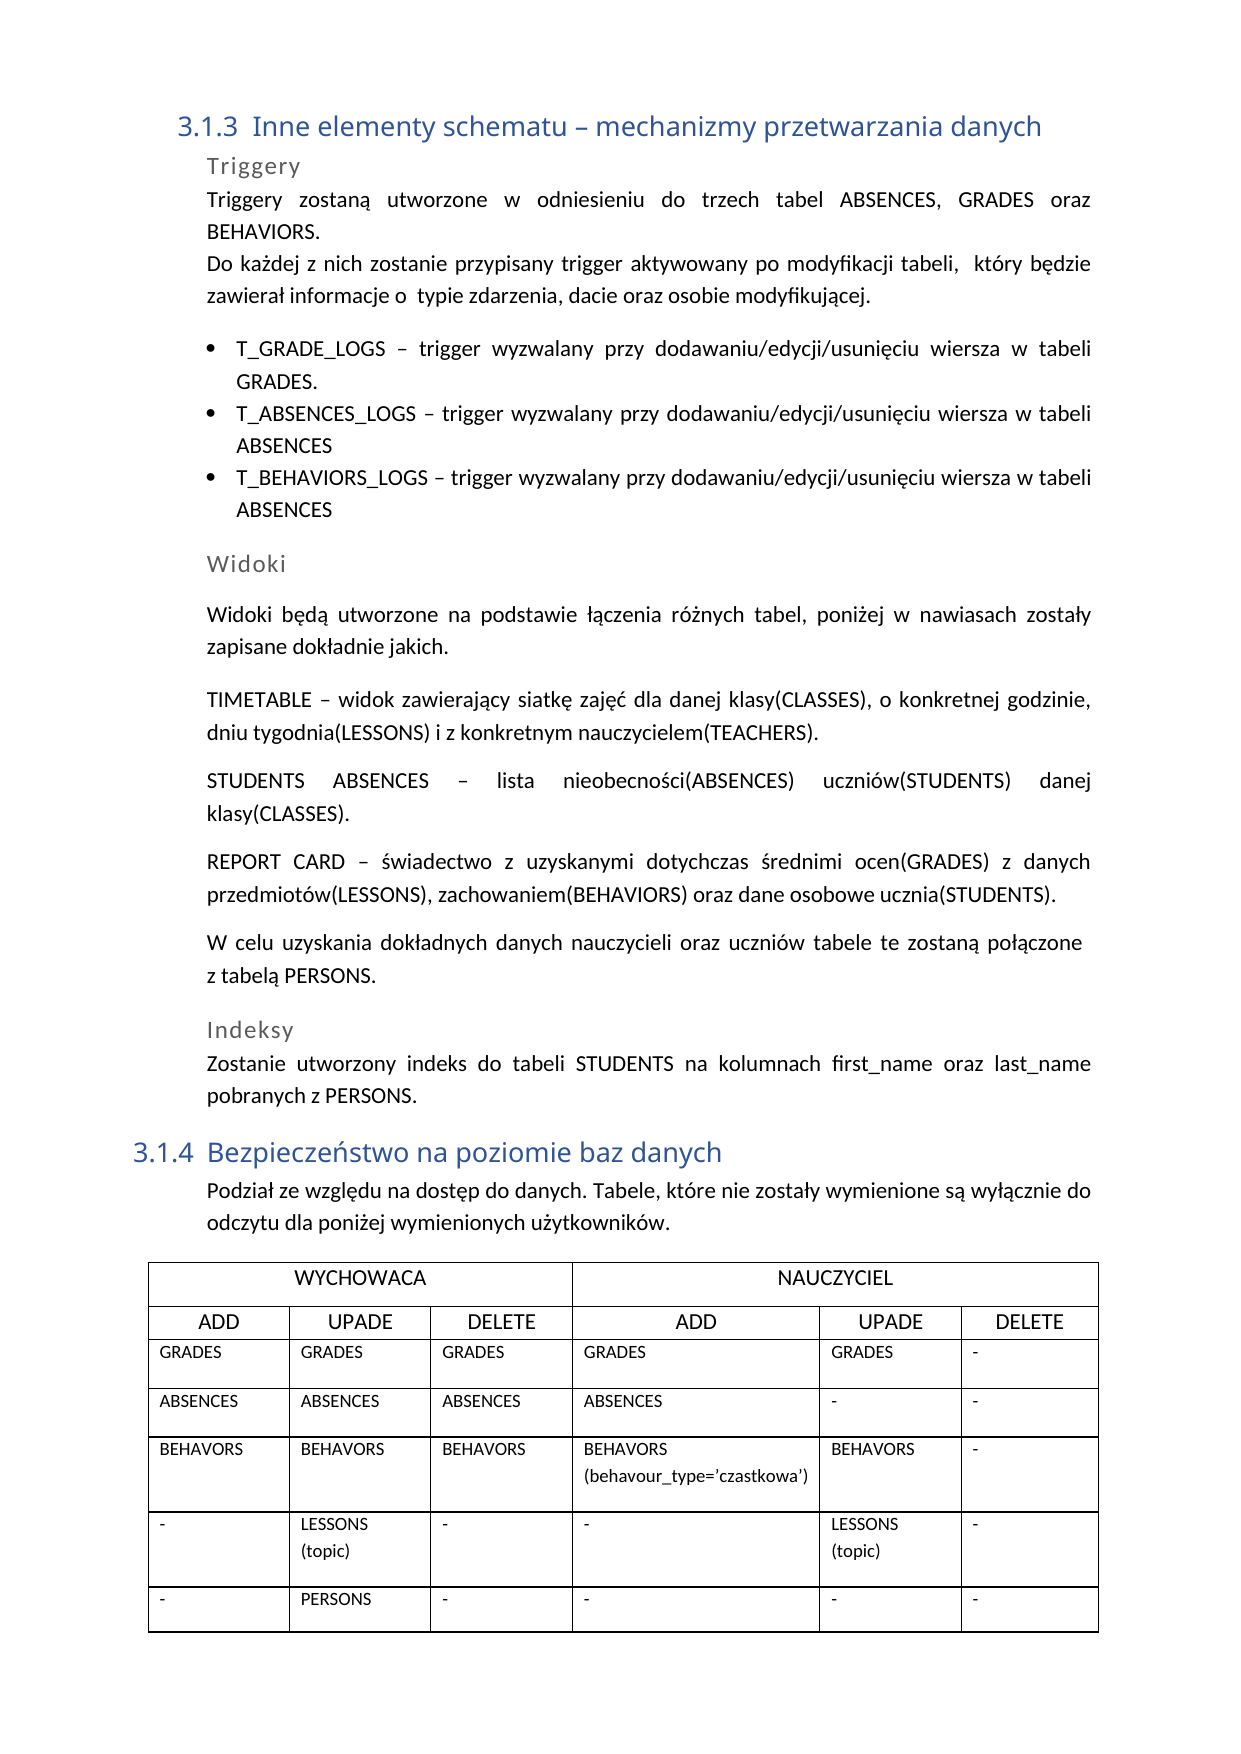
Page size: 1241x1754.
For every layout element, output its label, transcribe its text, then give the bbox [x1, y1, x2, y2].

table_cell - [431, 1588, 572, 1631]
table_cell DELETE [962, 1307, 1098, 1339]
table_cell BEHAVORS [431, 1438, 572, 1511]
subtitle Indeksy [207, 1014, 1093, 1044]
subtitle Widoki [207, 548, 1093, 579]
table_cell BEHAVORS (behavour_type=’czastkowa’) [573, 1438, 819, 1511]
table_cell - [962, 1340, 1098, 1388]
table_cell BEHAVORS [149, 1438, 289, 1511]
table_cell - [962, 1588, 1098, 1631]
text Triggery zostaną utworzone w odniesieniu do trzech tabel ABSENCES, GRADES oraz BEHAVIORS. Do każdej z nich zostanie przypisany trigger aktywowany po modyfikacji tabeli, który będzie zawierał informacje o typie zdarzenia, dacie oraz osobie modyfikującej. [207, 185, 1093, 309]
table_cell BEHAVORS [820, 1438, 961, 1511]
table_cell LESSONS (topic) [820, 1513, 961, 1586]
text Zostanie utworzony indeks do tabeli STUDENTS na kolumnach first_name oraz last_name pobranych z PERSONS. [207, 1049, 1093, 1109]
table_cell ABSENCES [431, 1389, 572, 1436]
list Podział ze względu na dostęp do danych. Tabele, które nie zostały wymienione są wyłącznie do odczytu dla poniżej wymienionych użytkowników. [207, 1176, 1093, 1237]
table_cell UPADE [290, 1307, 430, 1339]
table_cell - [431, 1513, 572, 1586]
table_cell ABSENCES [149, 1389, 289, 1436]
table_cell - [149, 1513, 289, 1586]
table_cell - [573, 1588, 819, 1631]
table_cell - [962, 1389, 1098, 1436]
table_cell ADD [149, 1307, 289, 1339]
table_cell PERSONS [290, 1588, 430, 1631]
list T_BEHAVIORS_LOGS – trigger wyzwalany przy dodawaniu/edycji/usunięciu wiersza w tabeli ABSENCES [207, 463, 1093, 523]
list T_GRADE_LOGS – trigger wyzwalany przy dodawaniu/edycji/usunięciu wiersza w tabeli GRADES. [207, 334, 1093, 395]
table_cell DELETE [431, 1307, 572, 1339]
table_cell ADD [573, 1307, 819, 1339]
table_cell GRADES [290, 1340, 430, 1388]
table_cell GRADES [573, 1340, 819, 1388]
table_cell BEHAVORS [290, 1438, 430, 1511]
text W celu uzyskania dokładnych danych nauczycieli oraz uczniów tabele te zostaną połączone z tabelą PERSONS. [207, 928, 1093, 989]
table_cell GRADES [820, 1340, 961, 1388]
subtitle Inne elementy schematu – mechanizmy przetwarzania danych [177, 108, 1093, 144]
table_header NAUCZYCIEL [573, 1263, 1098, 1306]
table_cell ABSENCES [290, 1389, 430, 1436]
list T_ABSENCES_LOGS – trigger wyzwalany przy dodawaniu/edycji/usunięciu wiersza w tabeli ABSENCES [207, 399, 1093, 459]
subtitle Bezpieczeństwo na poziomie baz danych [133, 1134, 1093, 1171]
table_header WYCHOWACA [149, 1263, 572, 1306]
table_cell UPADE [820, 1307, 961, 1339]
table_cell - [820, 1389, 961, 1436]
subtitle TIMETABLE – widok zawierający siatkę zajęć dla danej klasy(CLASSES), o konkretnej godzinie, dniu tygodnia(LESSONS) i z konkretnym nauczycielem(TEACHERS). [207, 685, 1093, 746]
table_cell - [573, 1513, 819, 1586]
subtitle STUDENTS ABSENCES – lista nieobecności(ABSENCES) uczniów(STUDENTS) danej klasy(CLASSES). [207, 766, 1093, 827]
table_cell - [149, 1588, 289, 1631]
table_cell - [962, 1513, 1098, 1586]
table_cell LESSONS (topic) [290, 1513, 430, 1586]
subtitle Triggery [207, 150, 1093, 181]
text Widoki będą utworzone na podstawie łączenia różnych tabel, poniżej w nawiasach zostały zapisane dokładnie jakich. [207, 600, 1093, 660]
subtitle REPORT CARD – świadectwo z uzyskanymi dotychczas średnimi ocen(GRADES) z danych przedmiotów(LESSONS), zachowaniem(BEHAVIORS) oraz dane osobowe ucznia(STUDENTS). [207, 847, 1093, 908]
table_cell GRADES [431, 1340, 572, 1388]
table_cell GRADES [149, 1340, 289, 1388]
table_cell - [962, 1438, 1098, 1511]
table_cell - [820, 1588, 961, 1631]
table_cell ABSENCES [573, 1389, 819, 1436]
